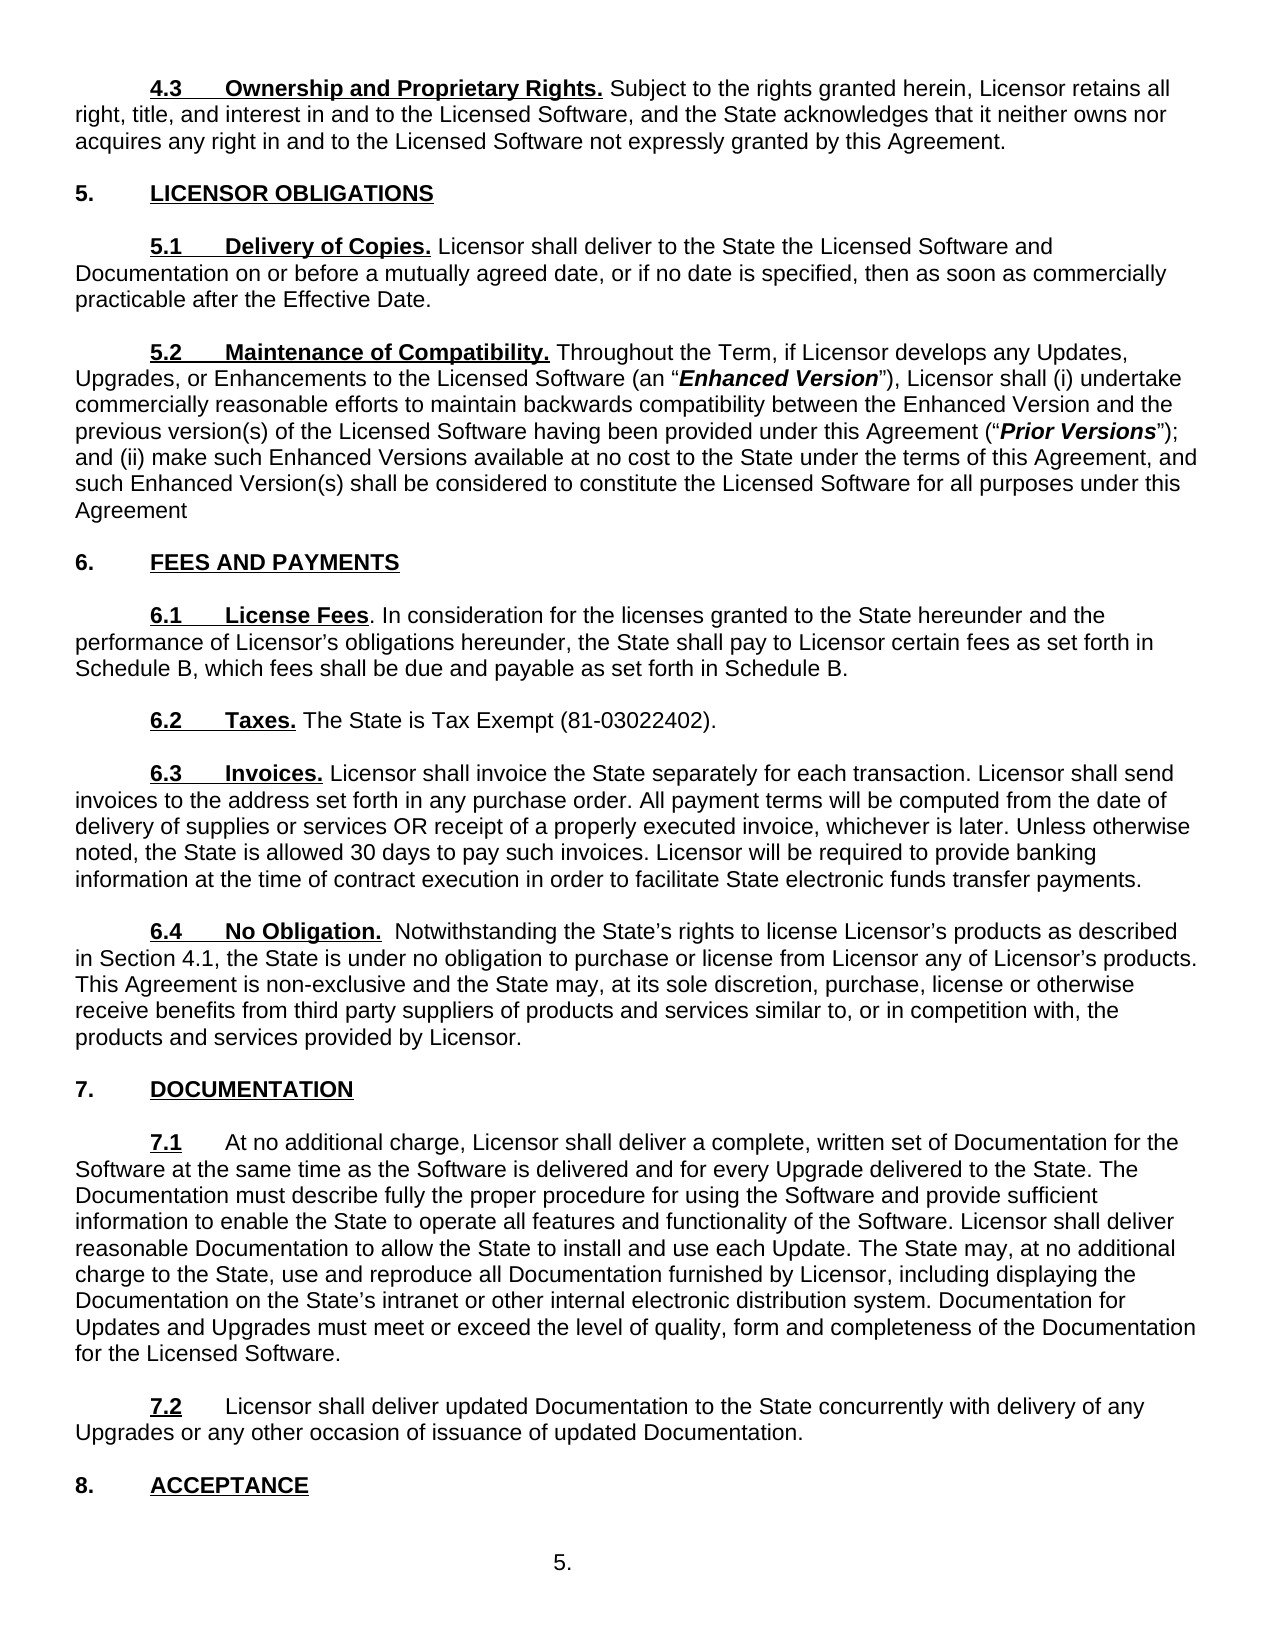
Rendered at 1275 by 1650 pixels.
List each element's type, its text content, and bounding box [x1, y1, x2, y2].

list 4.3 Ownership and Proprietary Rights. Subject to the rights granted herein, Licensor retains all right, title, and interest in and to the Licensed Software, and the State acknowledges that it neither owns nor acquires any right in and to the Licensed Software not expressly granted by this Agreement. [75, 75, 1200, 154]
list 7.2 Licensor shall deliver updated Documentation to the State concurrently with delivery of any Upgrades or any other occasion of issuance of updated Documentation. [75, 1393, 1200, 1445]
list 6.1 License Fees. In consideration for the licenses granted to the State hereunder and the performance of Licensor’s obligations hereunder, the State shall pay to Licensor certain fees as set forth in Schedule B, which fees shall be due and payable as set forth in Schedule B. [75, 602, 1200, 681]
list 6.4 No Obligation. Notwithstanding the State’s rights to license Licensor’s products as described in Section 4.1, the State is under no obligation to purchase or license from Licensor any of Licensor’s products. This Agreement is non-exclusive and the State may, at its sole discretion, purchase, license or otherwise receive benefits from third party suppliers of products and services similar to, or in competition with, the products and services provided by Licensor. [75, 918, 1200, 1050]
list 8. Acceptance [75, 1472, 1200, 1498]
list 6. Fees and Payments [75, 549, 1200, 576]
list 7. Documentation [75, 1076, 1200, 1103]
list 5.1 Delivery of Copies. Licensor shall deliver to the State the Licensed Software and Documentation on or before a mutually agreed date, or if no date is specified, then as soon as commercially practicable after the Effective Date. [75, 233, 1200, 312]
text Licensor Obligations [75, 180, 1200, 207]
text 6.3 Invoices. Licensor shall invoice the State separately for each transaction. Licensor shall send invoices to the address set forth in any purchase order. All payment terms will be computed from the date of delivery of supplies or services OR receipt of a properly executed invoice, whichever is later. Unless otherwise noted, the State is allowed 30 days to pay such invoices. Licensor will be required to provide banking information at the time of contract execution in order to facilitate State electronic funds transfer payments. [75, 760, 1200, 892]
list 7.1 At no additional charge, Licensor shall deliver a complete, written set of Documentation for the Software at the same time as the Software is delivered and for every Upgrade delivered to the State. The Documentation must describe fully the proper procedure for using the Software and provide sufficient information to enable the State to operate all features and functionality of the Software. Licensor shall deliver reasonable Documentation to allow the State to install and use each Update. The State may, at no additional charge to the State, use and reproduce all Documentation furnished by Licensor, including displaying the Documentation on the State’s intranet or other internal electronic distribution system. Documentation for Updates and Upgrades must meet or exceed the level of quality, form and completeness of the Documentation for the Licensed Software. [75, 1129, 1200, 1366]
list 6.2 Taxes. The State is Tax Exempt (81-03022402). [75, 707, 1200, 734]
list 5.2 Maintenance of Compatibility. Throughout the Term, if Licensor develops any Updates, Upgrades, or Enhancements to the Licensed Software (an “Enhanced Version”), Licensor shall (i) undertake commercially reasonable efforts to maintain backwards compatibility between the Enhanced Version and the previous version(s) of the Licensed Software having been provided under this Agreement (“Prior Versions”); and (ii) make such Enhanced Versions available at no cost to the State under the terms of this Agreement, and such Enhanced Version(s) shall be considered to constitute the Licensed Software for all purposes under this Agreement [75, 338, 1200, 523]
